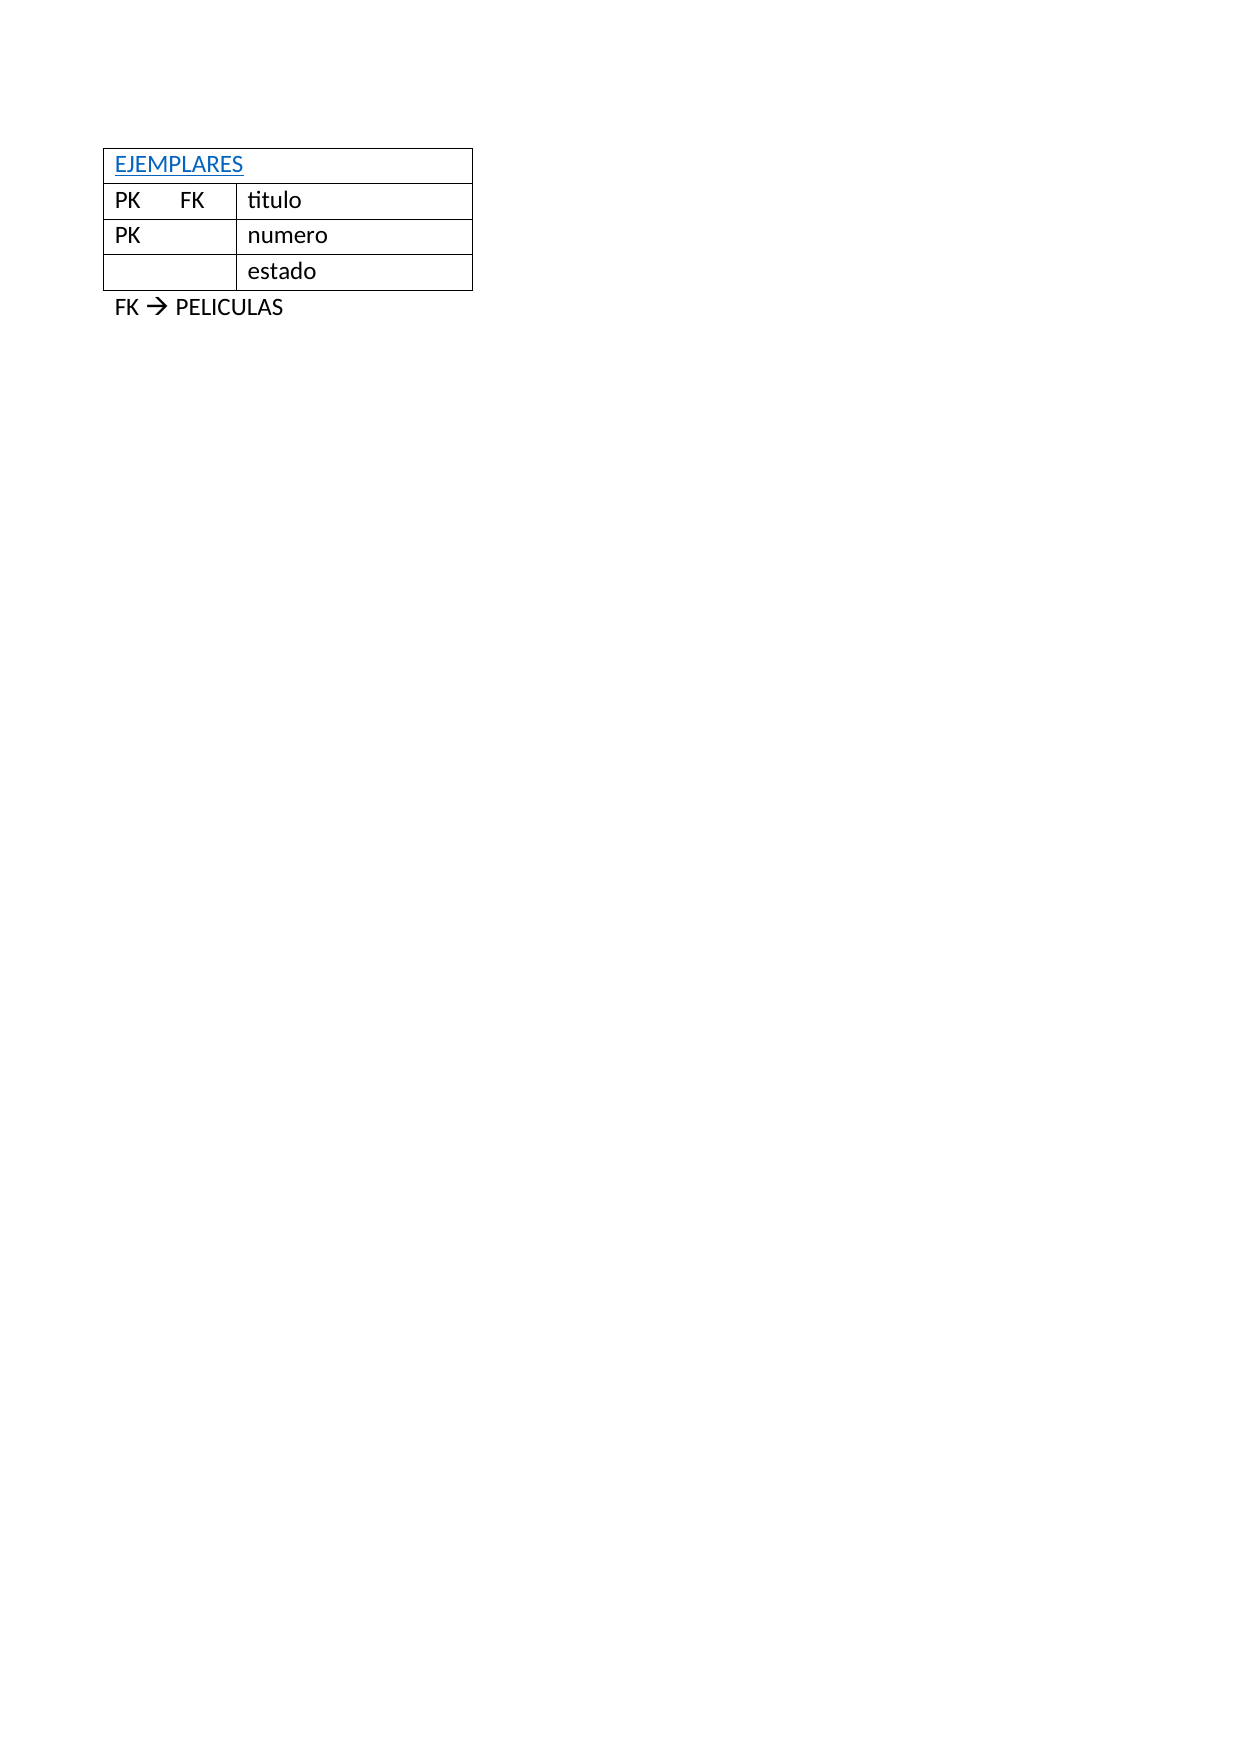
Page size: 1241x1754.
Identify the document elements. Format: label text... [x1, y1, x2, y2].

table_cell estado [237, 255, 472, 290]
table_header EJEMPLARES [104, 149, 472, 183]
table_cell FK PELICULAS [103, 291, 472, 325]
table_cell PK FK [104, 184, 236, 218]
table_cell PK [104, 220, 236, 254]
table_cell titulo [237, 184, 472, 218]
table_cell [104, 255, 236, 290]
table_cell numero [237, 220, 472, 254]
